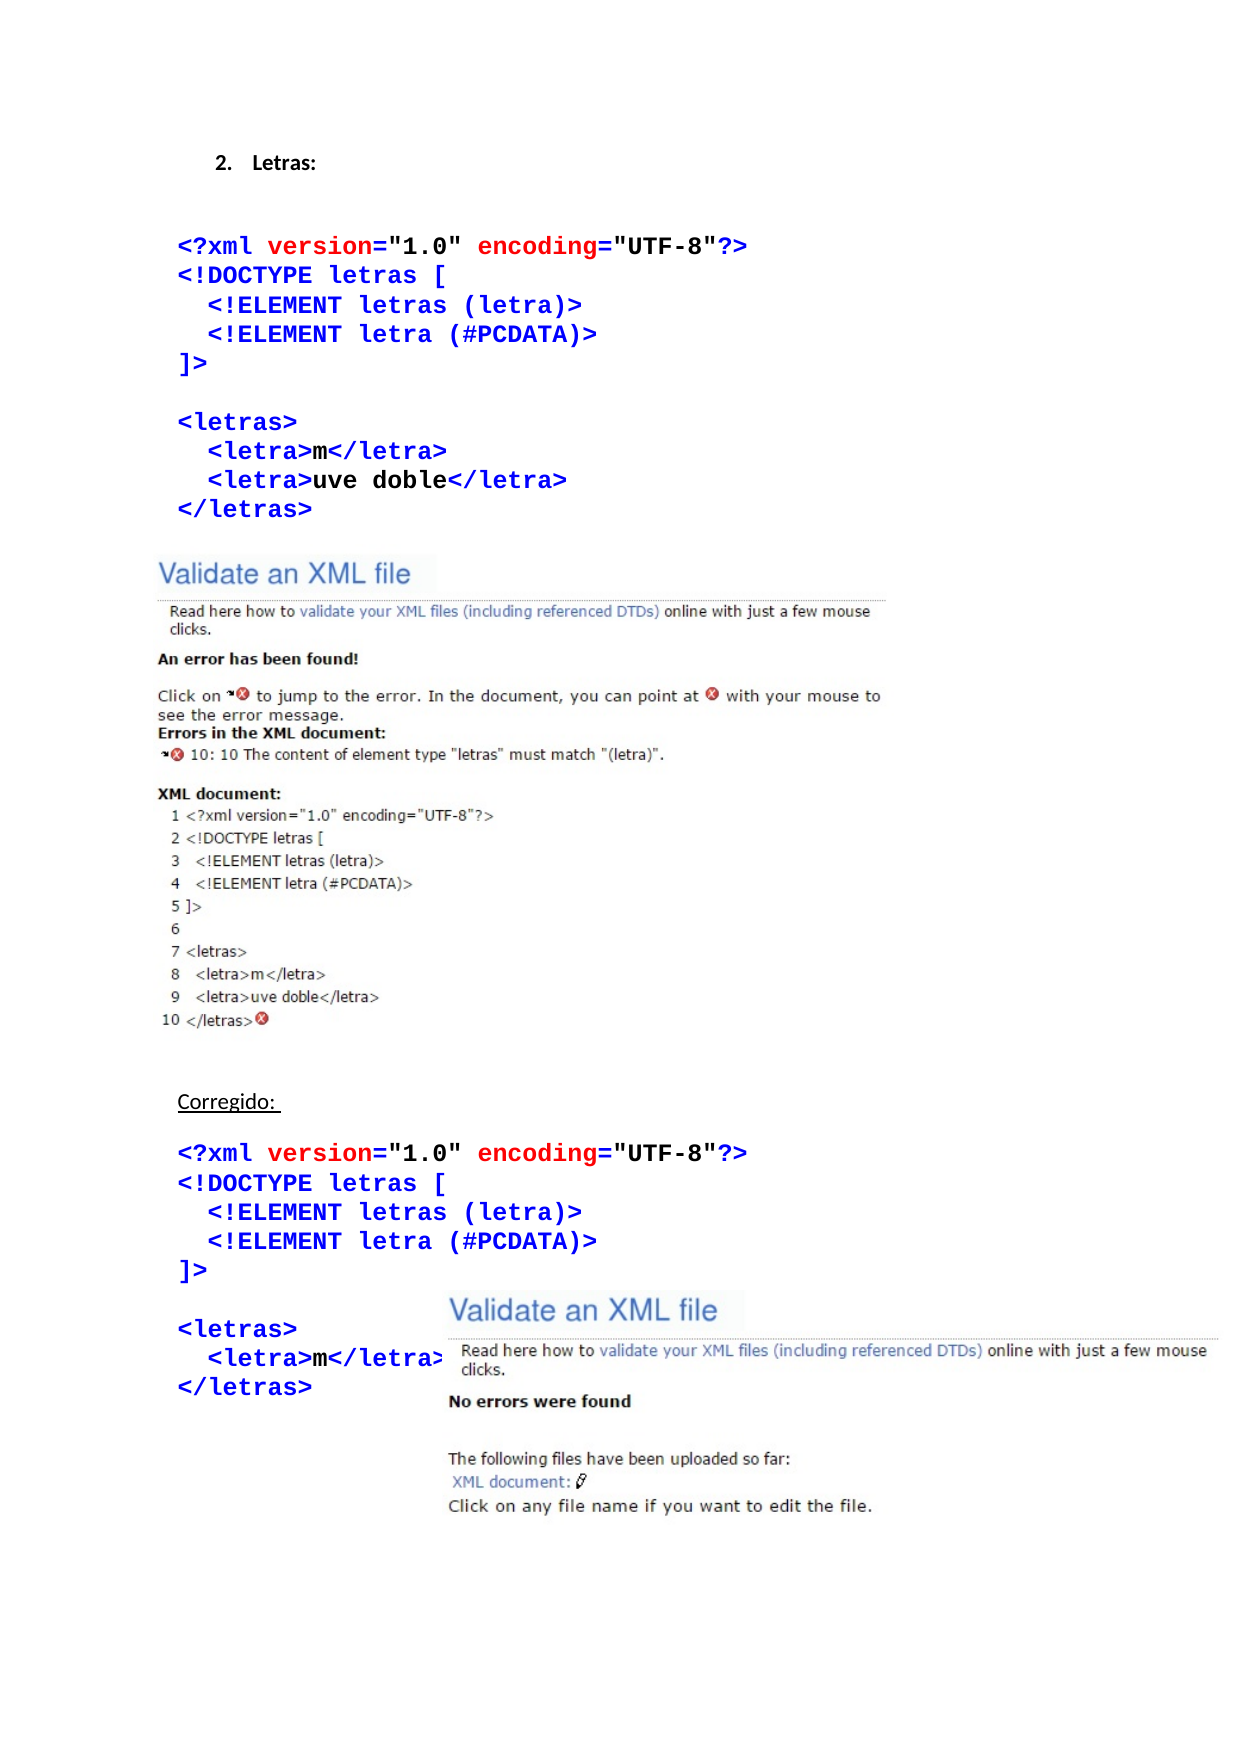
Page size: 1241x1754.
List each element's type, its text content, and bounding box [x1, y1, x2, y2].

text <?xml version="1.0" encoding="UTF-8"?> [177, 1140, 1063, 1169]
text ]> [177, 350, 1063, 379]
text </letras> [177, 1374, 442, 1402]
text <letras> [177, 408, 1063, 438]
text <!DOCTYPE letras [ [177, 262, 1063, 291]
text </letras> [177, 496, 1063, 524]
text <letra>m</letra> [177, 1345, 442, 1374]
text <letra>m</letra> [177, 438, 1063, 467]
picture [153, 544, 894, 1044]
text Corregido: [177, 1087, 1063, 1115]
text <letras> [177, 1316, 442, 1345]
picture [442, 1290, 1231, 1526]
list Letras: [215, 148, 1063, 176]
text ]> [177, 1257, 1063, 1286]
text <!ELEMENT letra (#PCDATA)> [177, 1228, 1063, 1257]
text <!DOCTYPE letras [ [177, 1169, 1063, 1198]
text <!ELEMENT letra (#PCDATA)> [177, 321, 1063, 350]
text <letra>uve doble</letra> [177, 467, 1063, 496]
text <!ELEMENT letras (letra)> [177, 291, 1063, 321]
text <!ELEMENT letras (letra)> [177, 1198, 1063, 1228]
text <?xml version="1.0" encoding="UTF-8"?> [177, 233, 1063, 262]
